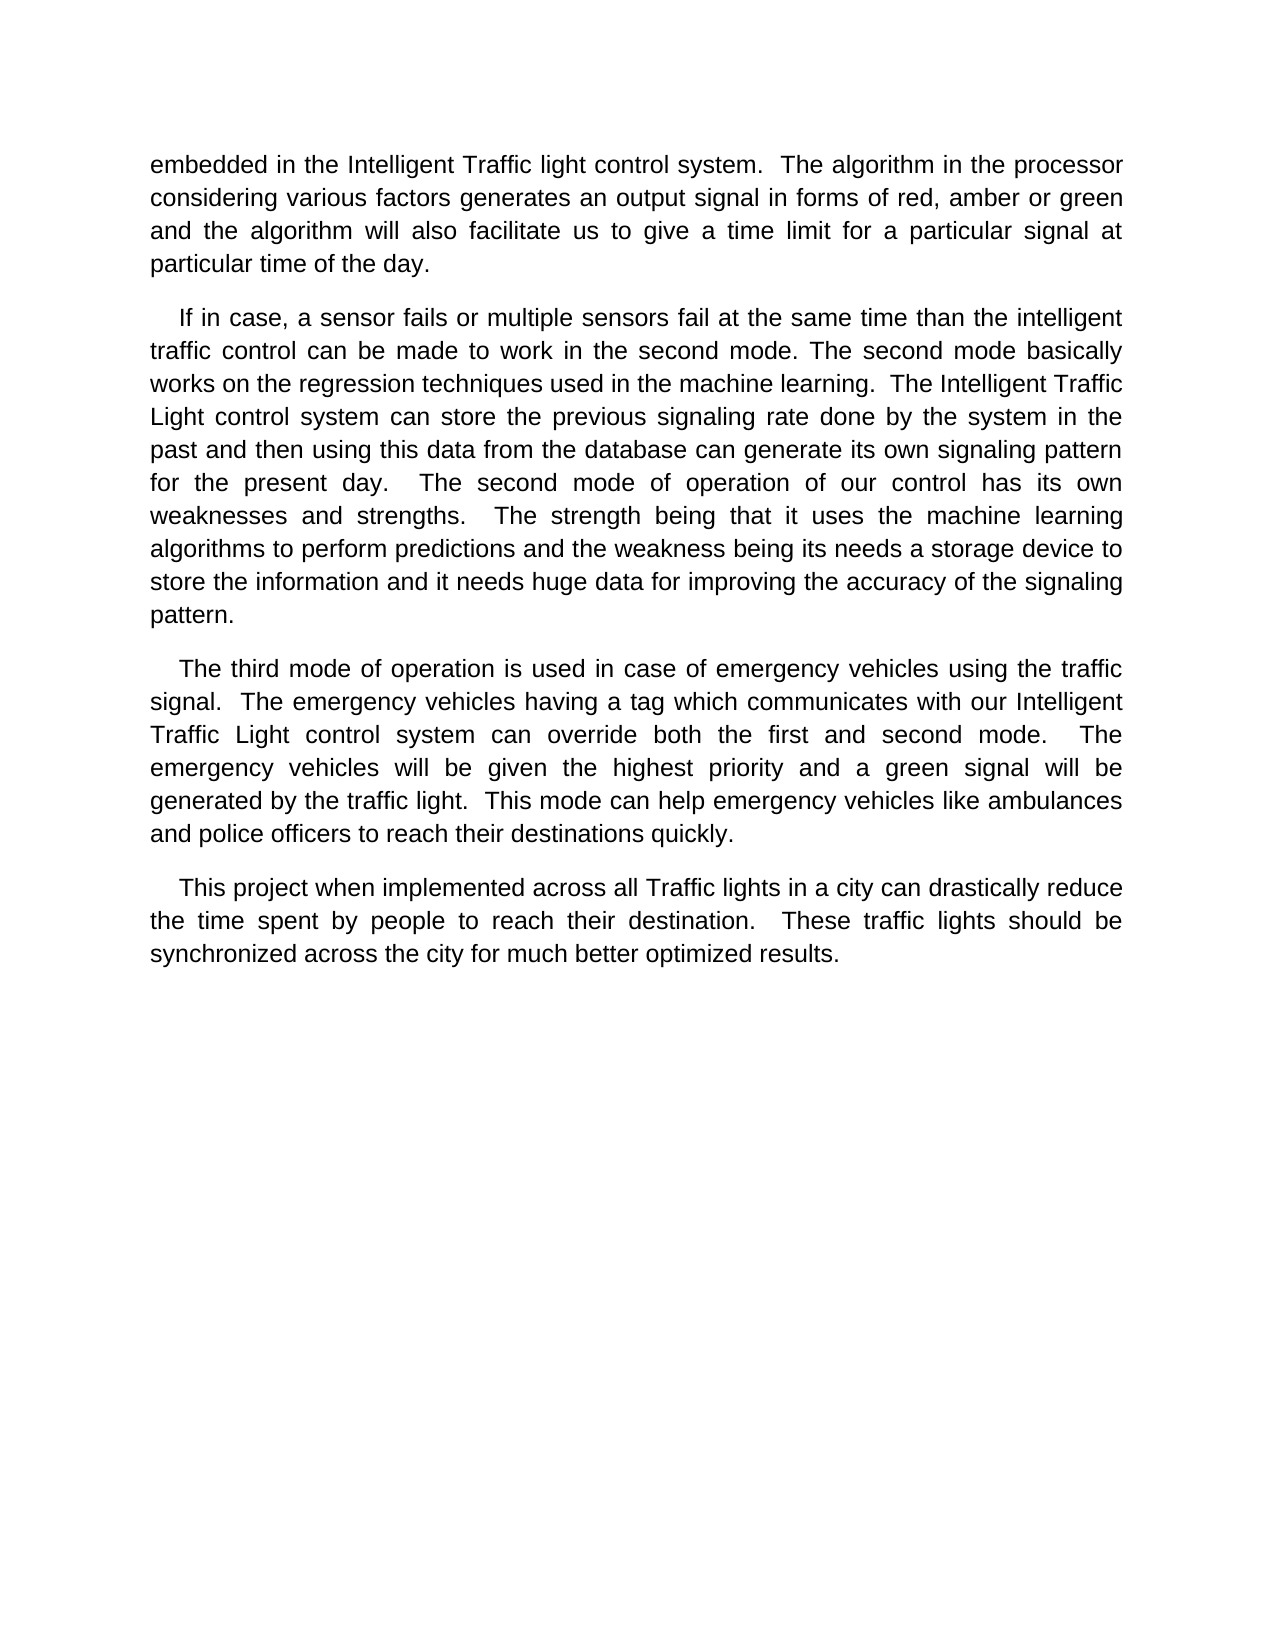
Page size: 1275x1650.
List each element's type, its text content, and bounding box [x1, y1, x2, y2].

text If in case, a sensor fails or multiple sensors fail at the same time than the intelligent traffic control can be made to work in the second mode. The second mode basically works on the regression techniques used in the machine learning. The Intelligent Traffic Light control system can store the previous signaling rate done by the system in the past and then using this data from the database can generate its own signaling pattern for the present day. The second mode of operation of our control has its own weaknesses and strengths. The strength being that it uses the machine learning algorithms to perform predictions and the weakness being its needs a storage device to store the information and it needs huge data for improving the accuracy of the signaling pattern. [150, 303, 1125, 629]
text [150, 150, 1125, 278]
text The third mode of operation is used in case of emergency vehicles using the traffic signal. The emergency vehicles having a tag which communicates with our Intelligent Traffic Light control system can override both the first and second mode. The emergency vehicles will be given the highest priority and a green signal will be generated by the traffic light. This mode can help emergency vehicles like ambulances and police officers to reach their destinations quickly. [150, 654, 1125, 848]
text This project when implemented across all Traffic lights in a city can drastically reduce the time spent by people to reach their destination. These traffic lights should be synchronized across the city for much better optimized results. [150, 873, 1125, 968]
